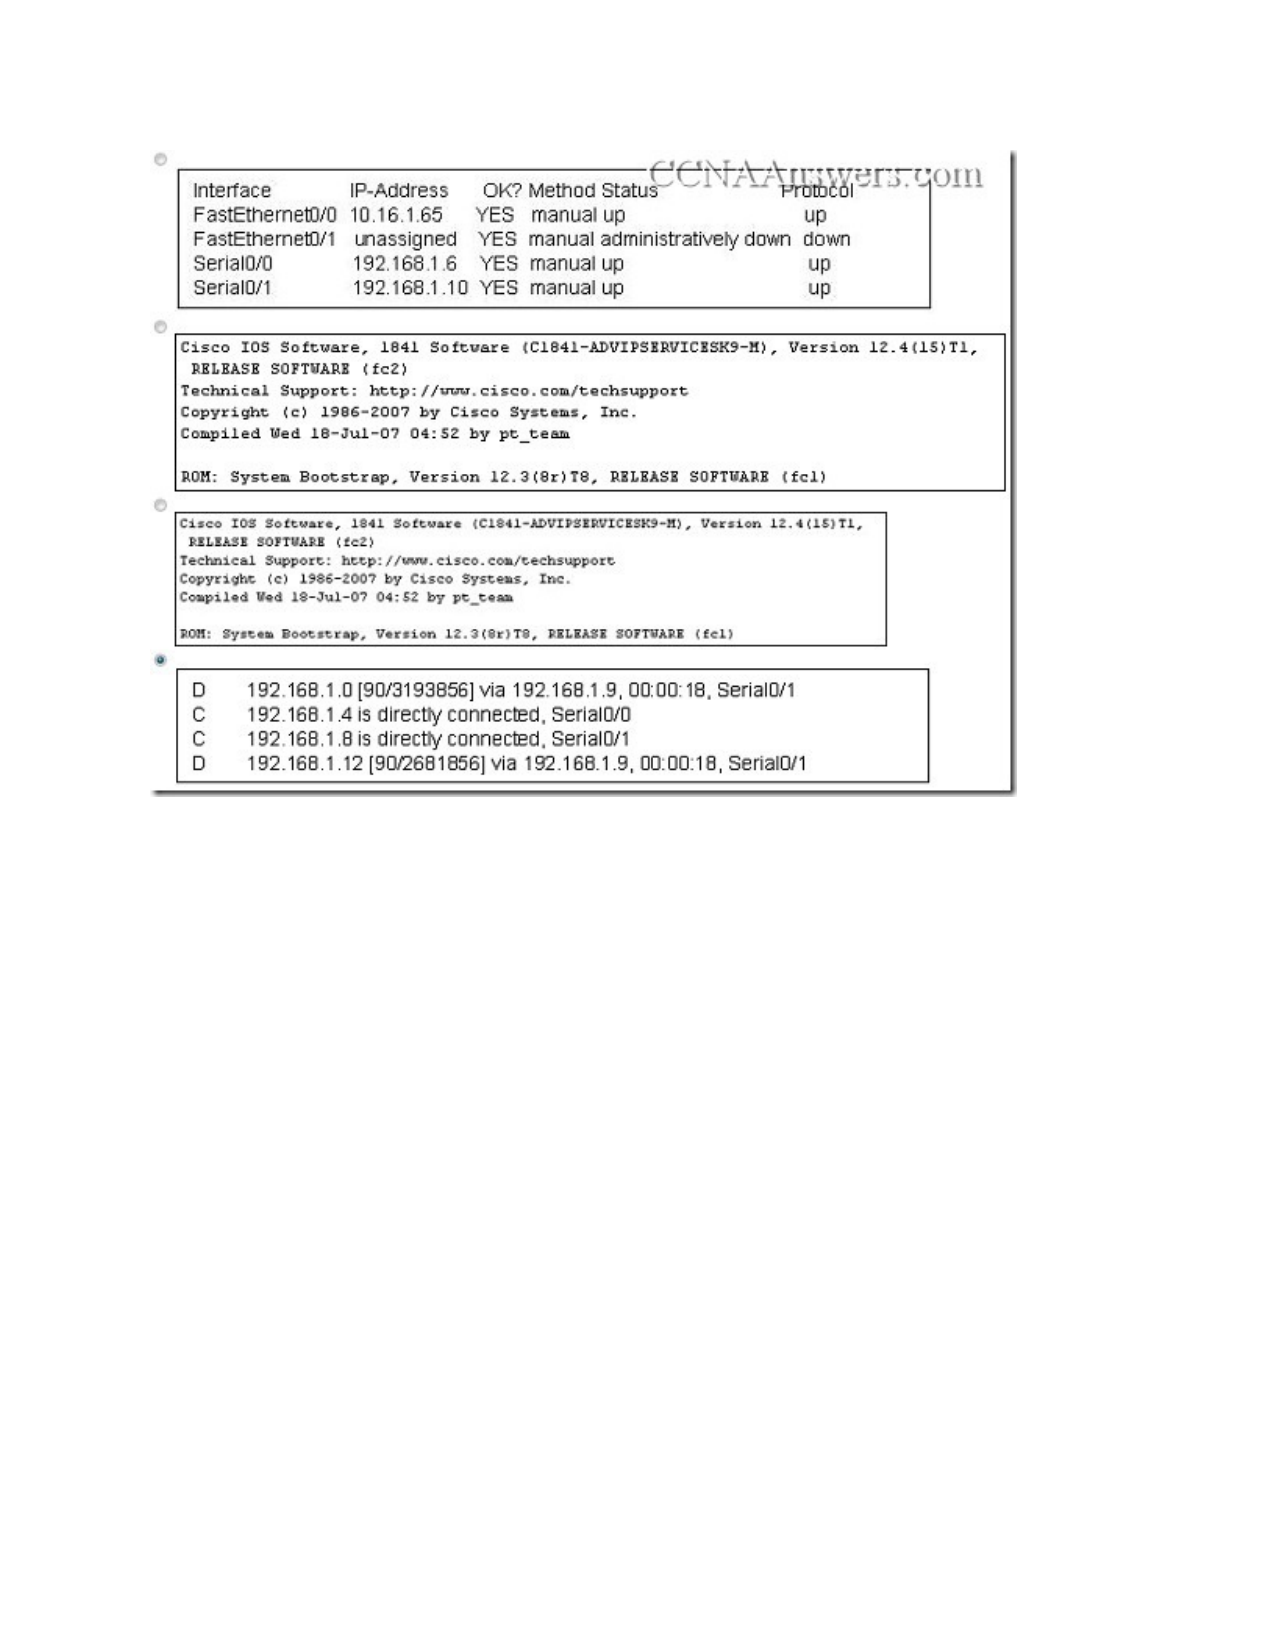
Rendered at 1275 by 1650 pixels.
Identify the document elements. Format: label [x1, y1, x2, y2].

picture [150, 150, 1017, 797]
